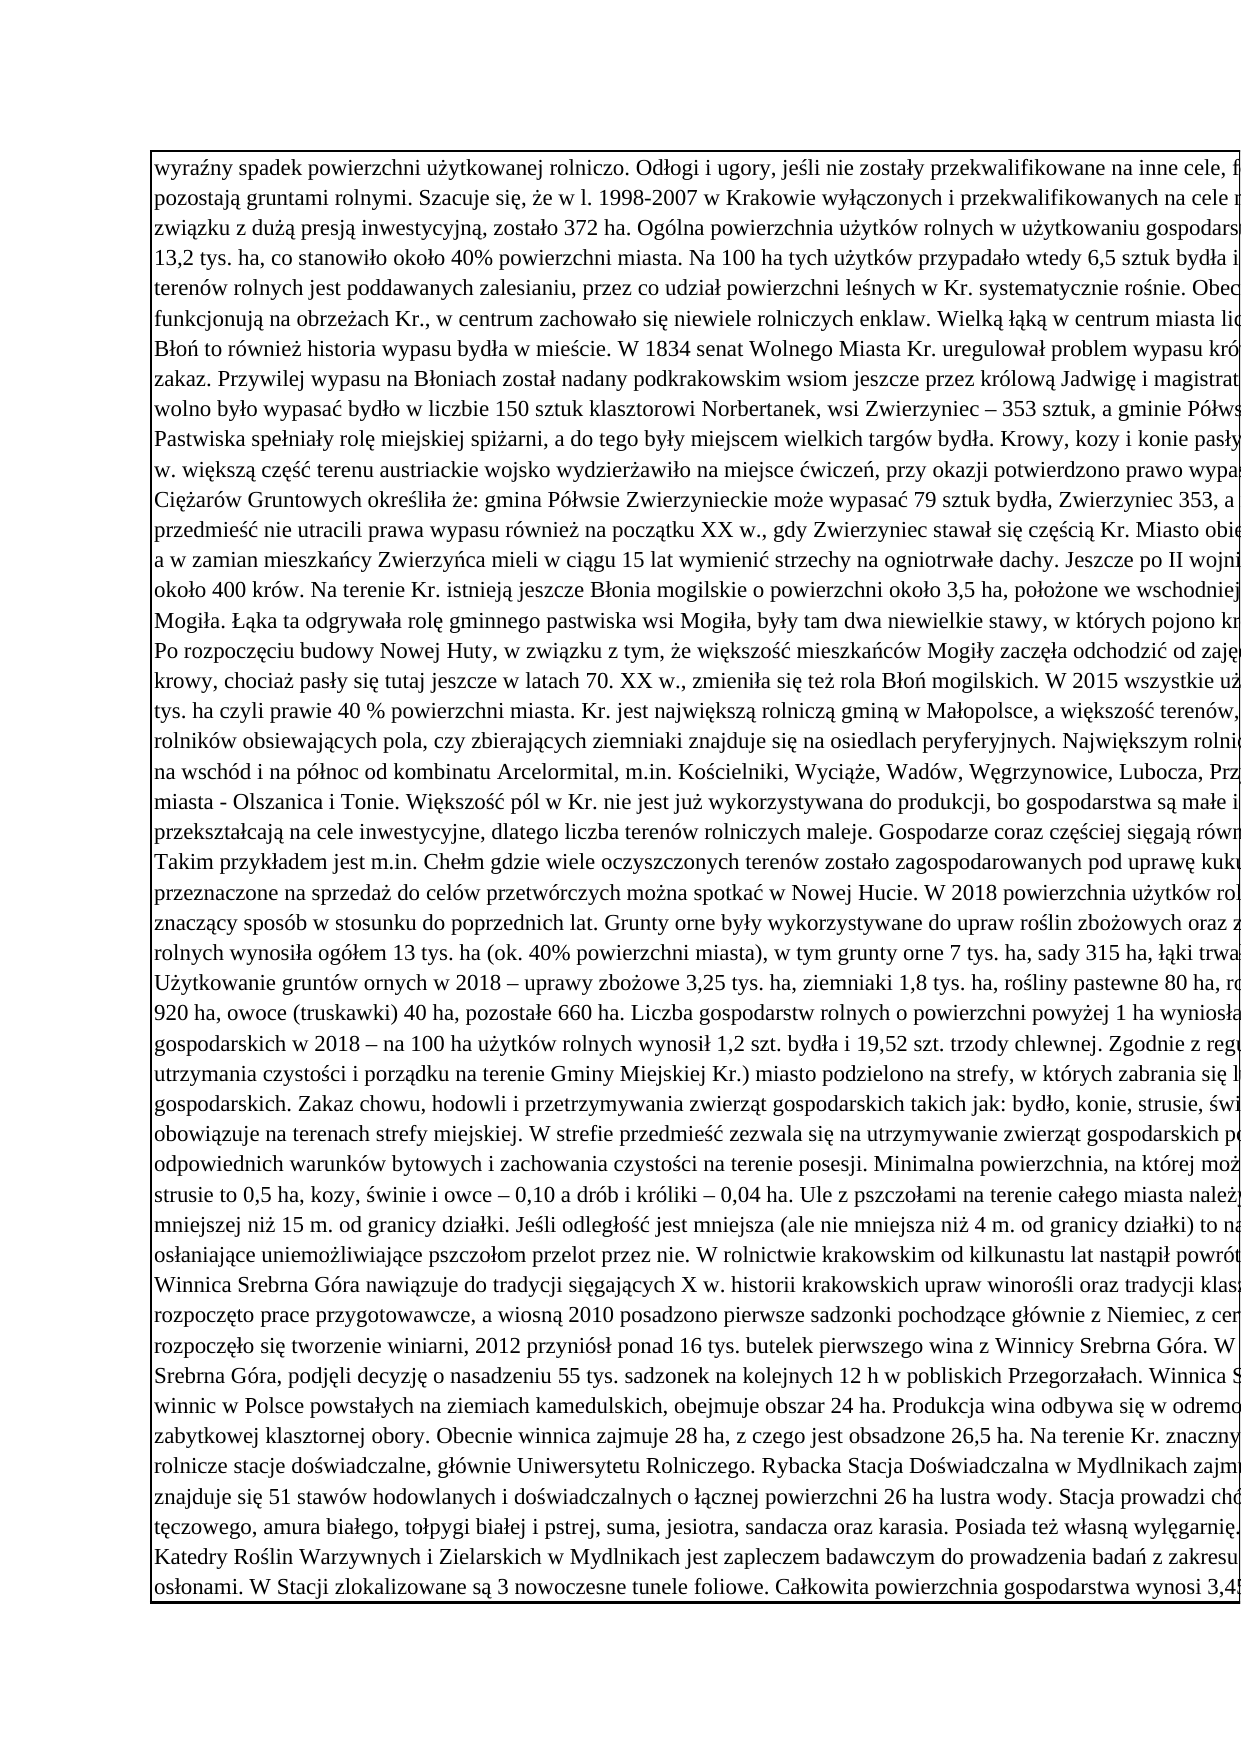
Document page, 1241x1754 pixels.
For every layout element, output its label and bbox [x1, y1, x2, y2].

table_cell [152, 152, 1239, 1601]
